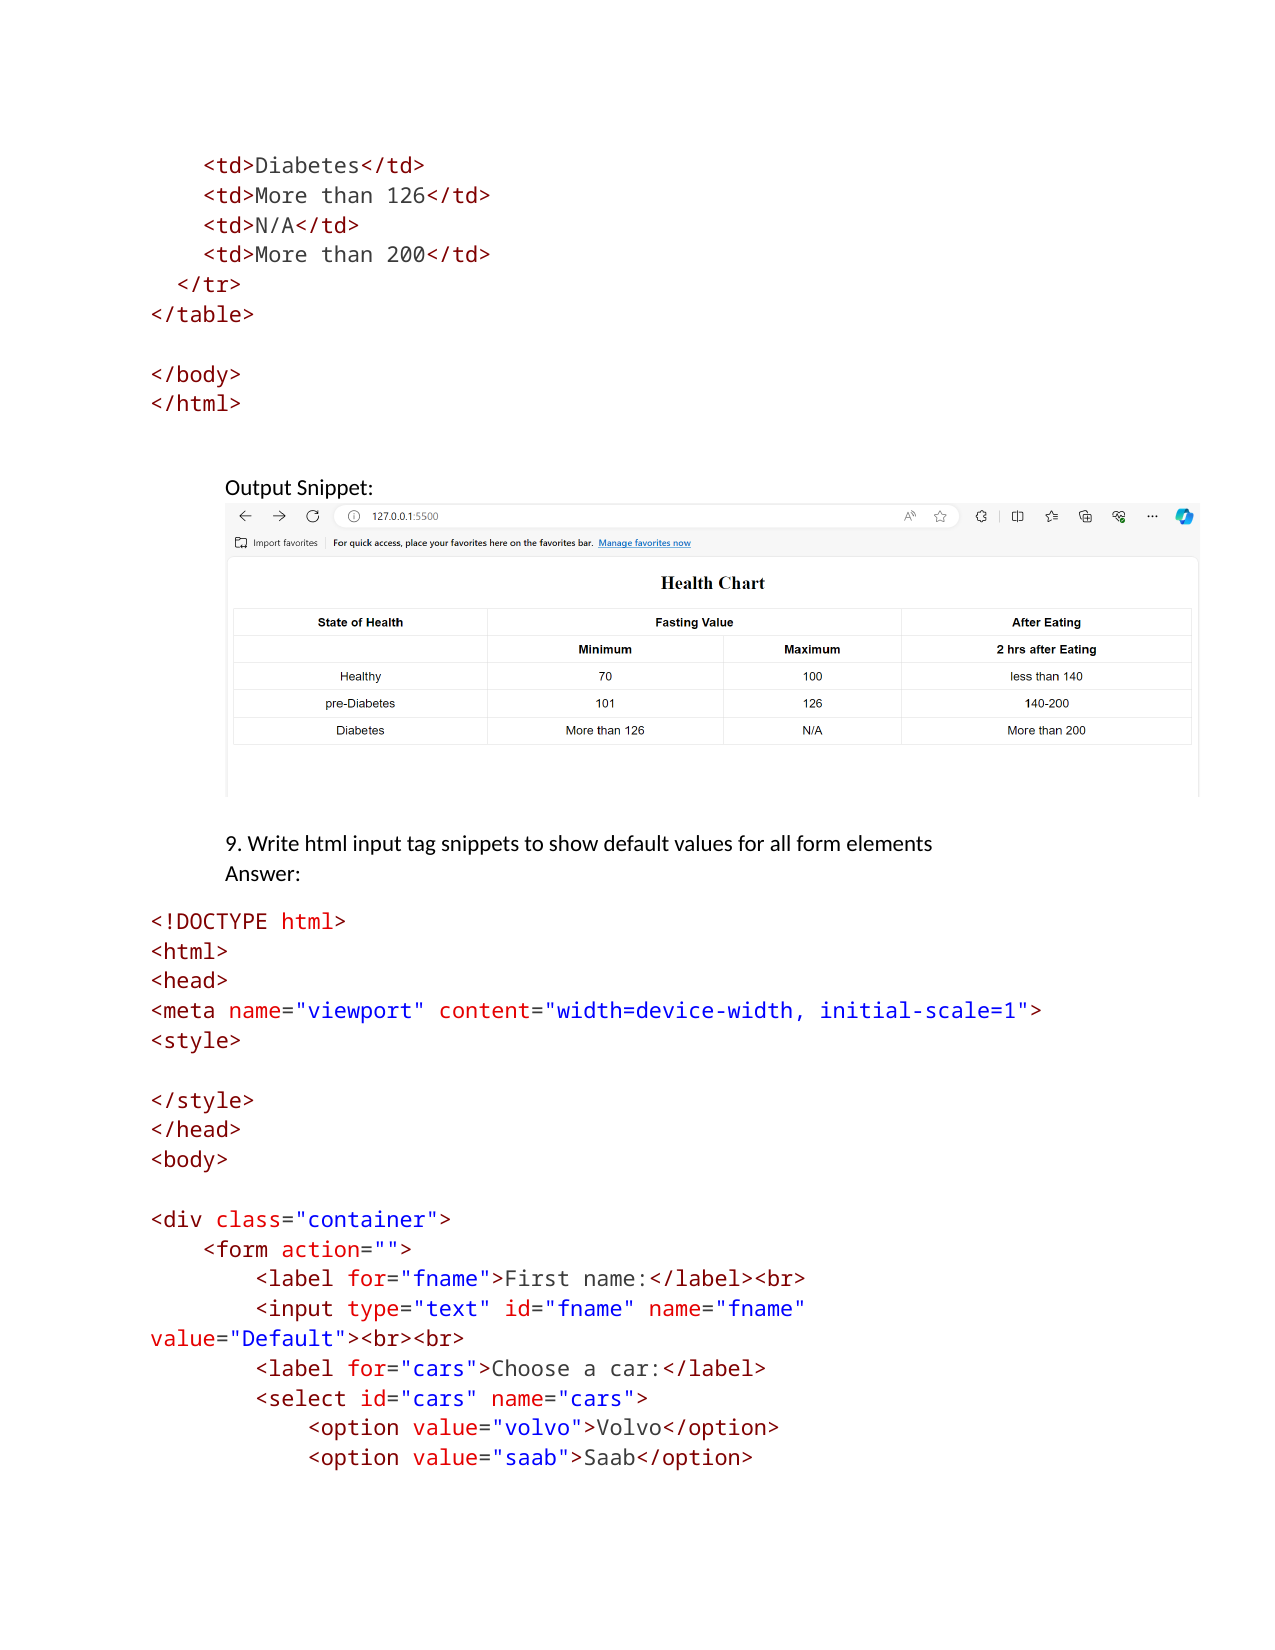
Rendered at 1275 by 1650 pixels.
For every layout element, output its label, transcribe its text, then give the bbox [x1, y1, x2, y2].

text <td>More than 200</td> [150, 239, 1125, 269]
text <td>N/A</td> [150, 209, 1125, 239]
text <!DOCTYPE html> [150, 906, 1125, 936]
text </body> [150, 358, 1125, 388]
text <input type="text" id="fname" name="fname" value="Default"><br><br> [150, 1293, 1125, 1353]
text <style> [150, 1025, 1125, 1055]
text <html> [150, 936, 1125, 966]
picture [225, 503, 1200, 797]
text <td>More than 126</td> [150, 180, 1125, 209]
text <td>Diabetes</td> [150, 150, 1125, 180]
text <form action=""> [150, 1234, 1125, 1263]
text </style> [150, 1085, 1125, 1114]
text </table> [150, 299, 1125, 329]
text <div class="container"> [150, 1204, 1125, 1234]
list 9. Write html input tag snippets to show default values for all form elements [225, 829, 1125, 857]
list Output Snippet: [225, 473, 1125, 501]
text <option value="volvo">Volvo</option> [150, 1412, 1125, 1442]
text </tr> [150, 269, 1125, 299]
text <select id="cars" name="cars"> [150, 1383, 1125, 1412]
text <body> [150, 1144, 1125, 1174]
text </html> [150, 388, 1125, 418]
text </head> [150, 1114, 1125, 1144]
text <option value="saab">Saab</option> [150, 1442, 1125, 1472]
list Answer: [225, 859, 1125, 887]
text <head> [150, 966, 1125, 995]
text <meta name="viewport" content="width=device-width, initial-scale=1"> [150, 995, 1125, 1025]
text <label for="fname">First name:</label><br> [150, 1263, 1125, 1293]
text <label for="cars">Choose a car:</label> [150, 1353, 1125, 1383]
